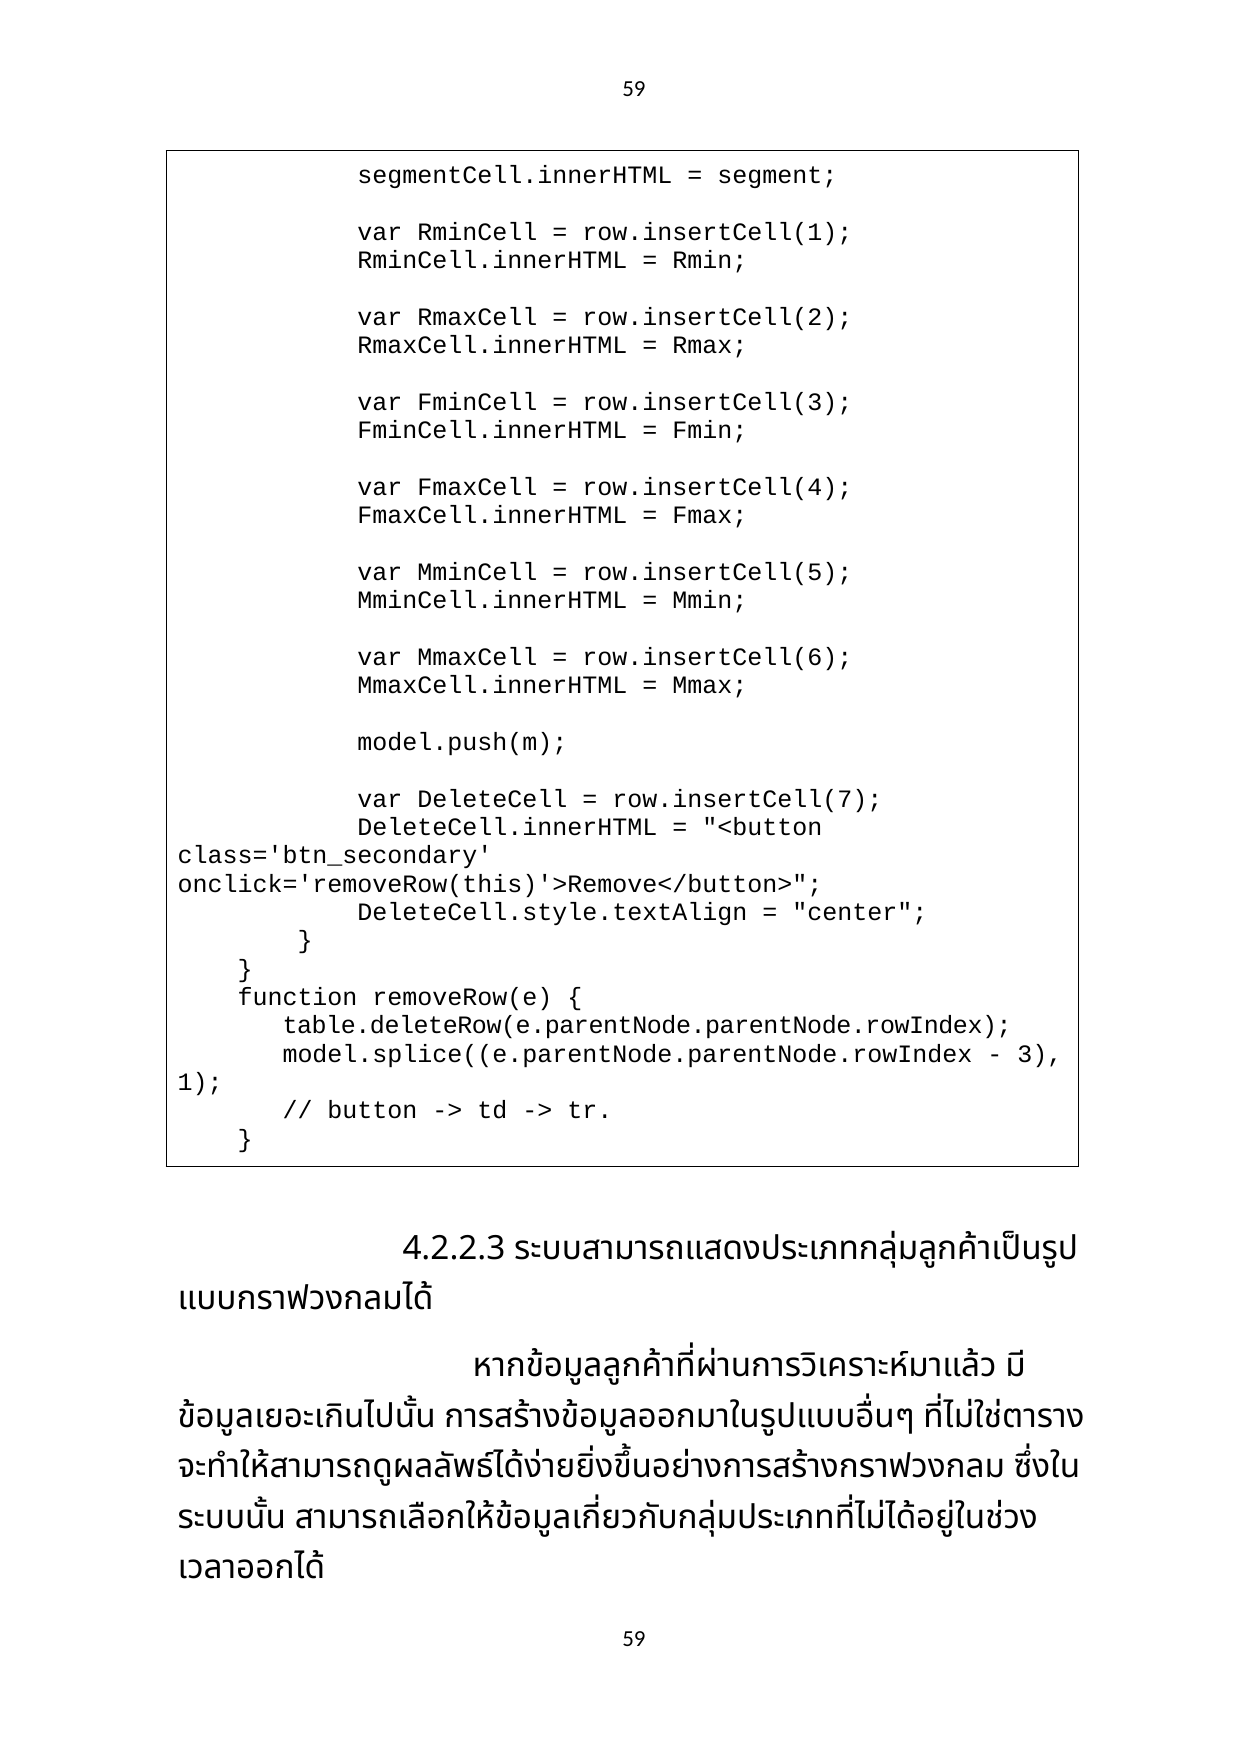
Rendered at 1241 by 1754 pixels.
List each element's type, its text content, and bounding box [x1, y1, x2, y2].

text 4.2.2.3 ระบบสามารถแสดงประเภทกลุ่มลูกค้าเป็นรูปแบบกราฟวงกลมได้ [177, 1224, 1090, 1325]
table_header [167, 151, 1078, 1166]
text หากข้อมูลลูกค้าที่ผ่านการวิเคราะห์มาแล้ว มีข้อมูลเยอะเกินไปนั้น การสร้างข้อมูลออกมาในรูปแบบอื่นๆ ที่ไม่ใช่ตาราง จะทำให้สามารถดูผลลัพธ์ได้ง่ายยิ่งขึ้นอย่างการสร้างกราฟวงกลม ซึ่งในระบบนั้น สามารถเลือกให้ข้อมูลเกี่ยวกับกลุ่มประเภทที่ไม่ได้อยู่ในช่วงเวลาออกได้ [177, 1341, 1090, 1593]
